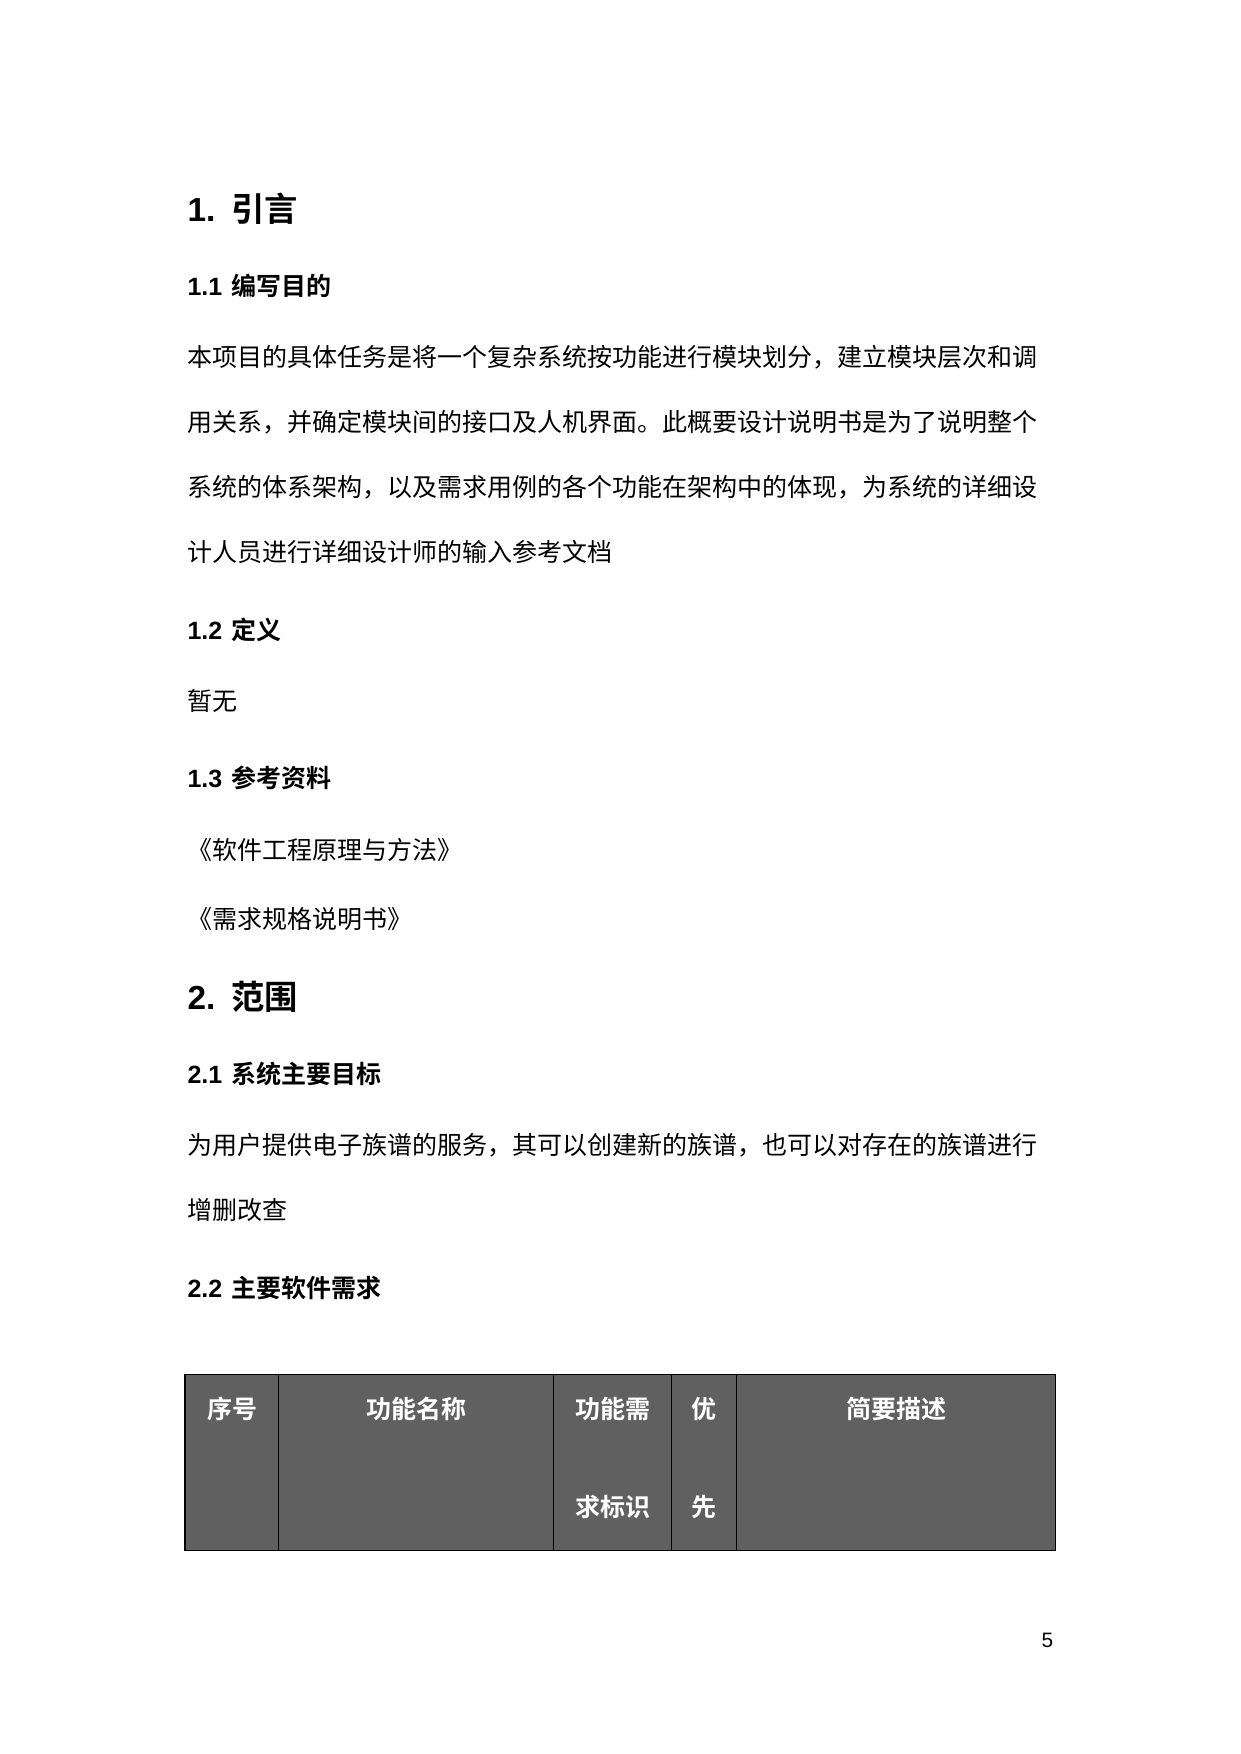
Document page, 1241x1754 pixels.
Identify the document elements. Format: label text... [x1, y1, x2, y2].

text 为用户提供电子族谱的服务，其可以创建新的族谱，也可以对存在的族谱进行增删改查 [187, 1111, 1053, 1241]
text 暂无 [187, 667, 1053, 732]
text 《软件工程原理与方法》 [187, 816, 1053, 881]
subtitle 范围 [187, 962, 1053, 1027]
text 本项目的具体任务是将一个复杂系统按功能进行模块划分，建立模块层次和调用关系，并确定模块间的接口及人机界面。此概要设计说明书是为了说明整个系统的体系架构，以及需求用例的各个功能在架构中的体现，为系统的详细设计人员进行详细设计师的输入参考文档 [187, 323, 1053, 583]
table_header 功能名称 [279, 1375, 553, 1550]
text 《需求规格说明书》 [187, 885, 1053, 950]
table_header 优先级 [672, 1375, 736, 1550]
subtitle 主要软件需求 [187, 1254, 1053, 1319]
table_header 功能需求标识 [554, 1375, 671, 1550]
table_header 序号 [186, 1375, 278, 1550]
subtitle 编写目的 [187, 252, 1053, 317]
subtitle 引言 [187, 174, 1053, 239]
subtitle 参考资料 [187, 744, 1053, 809]
subtitle 系统主要目标 [187, 1040, 1053, 1105]
table_header 简要描述 [737, 1375, 1055, 1550]
subtitle 定义 [187, 596, 1053, 661]
